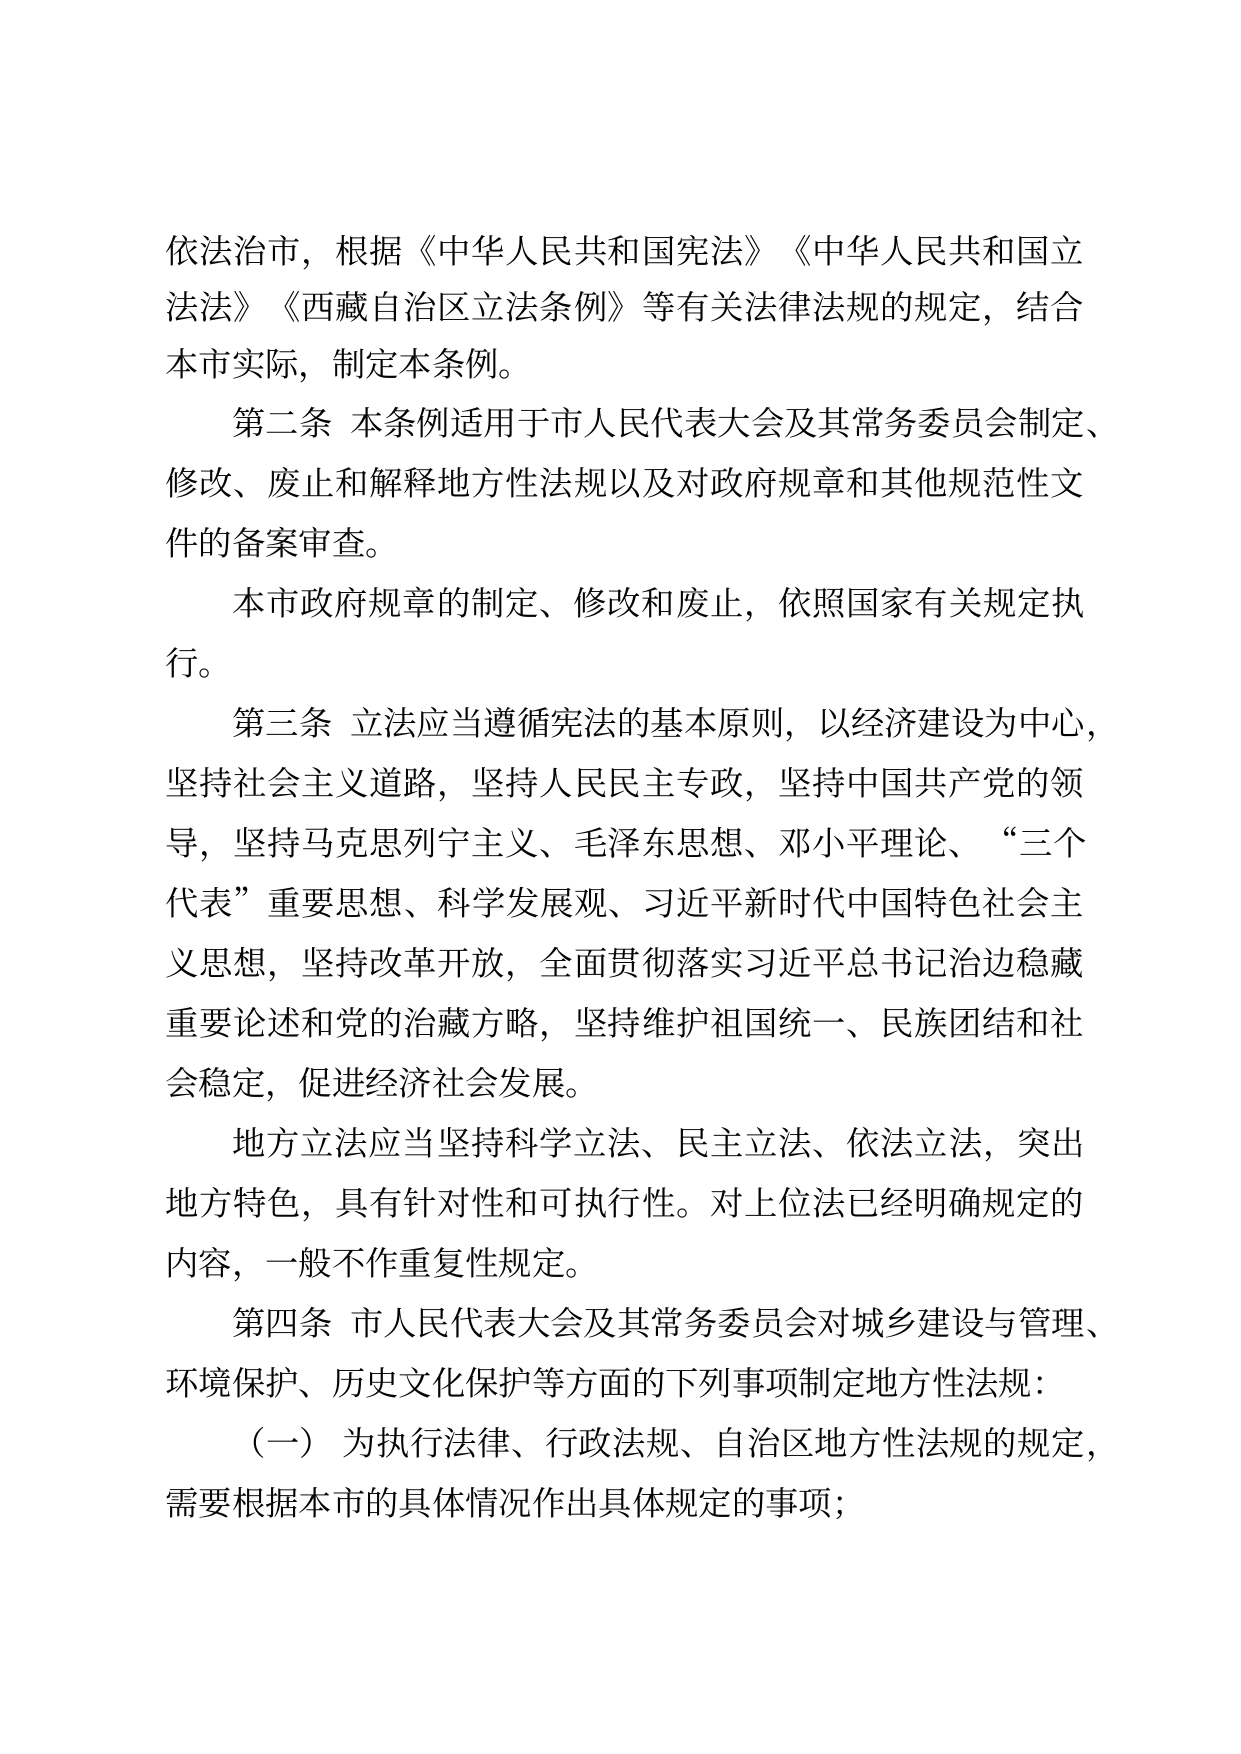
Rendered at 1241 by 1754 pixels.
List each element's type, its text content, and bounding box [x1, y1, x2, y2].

text （一） 为执行法律、行政法规、自治区地方性法规的规定，需要根据本市的具体情况作出具体规定的事项； [165, 1407, 1087, 1527]
text 本市政府规章的制定、修改和废止，依照国家有关规定执行。 [165, 567, 1087, 687]
text 第三条 立法应当遵循宪法的基本原则，以经济建设为中心，坚持社会主义道路，坚持人民民主专政，坚持中国共产党的领导，坚持马克思列宁主义、毛泽东思想、邓小平理论、“三个代表”重要思想、科学发展观、习近平新时代中国特色社会主义思想，坚持改革开放，全面贯彻落实习近平总书记治边稳藏重要论述和党的治藏方略，坚持维护祖国统一、民族团结和社会稳定，促进经济社会发展。 [165, 687, 1087, 1107]
text 第二条 本条例适用于市人民代表大会及其常务委员会制定、修改、废止和解释地方性法规以及对政府规章和其他规范性文件的备案审查。 [165, 387, 1087, 567]
text 地方立法应当坚持科学立法、民主立法、依法立法，突出地方特色，具有针对性和可执行性。对上位法已经明确规定的内容，一般不作重复性规定。 [165, 1107, 1087, 1287]
text 第四条 市人民代表大会及其常务委员会对城乡建设与管理、环境保护、历史文化保护等方面的下列事项制定地方性法规： [165, 1287, 1087, 1407]
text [165, 218, 1087, 387]
